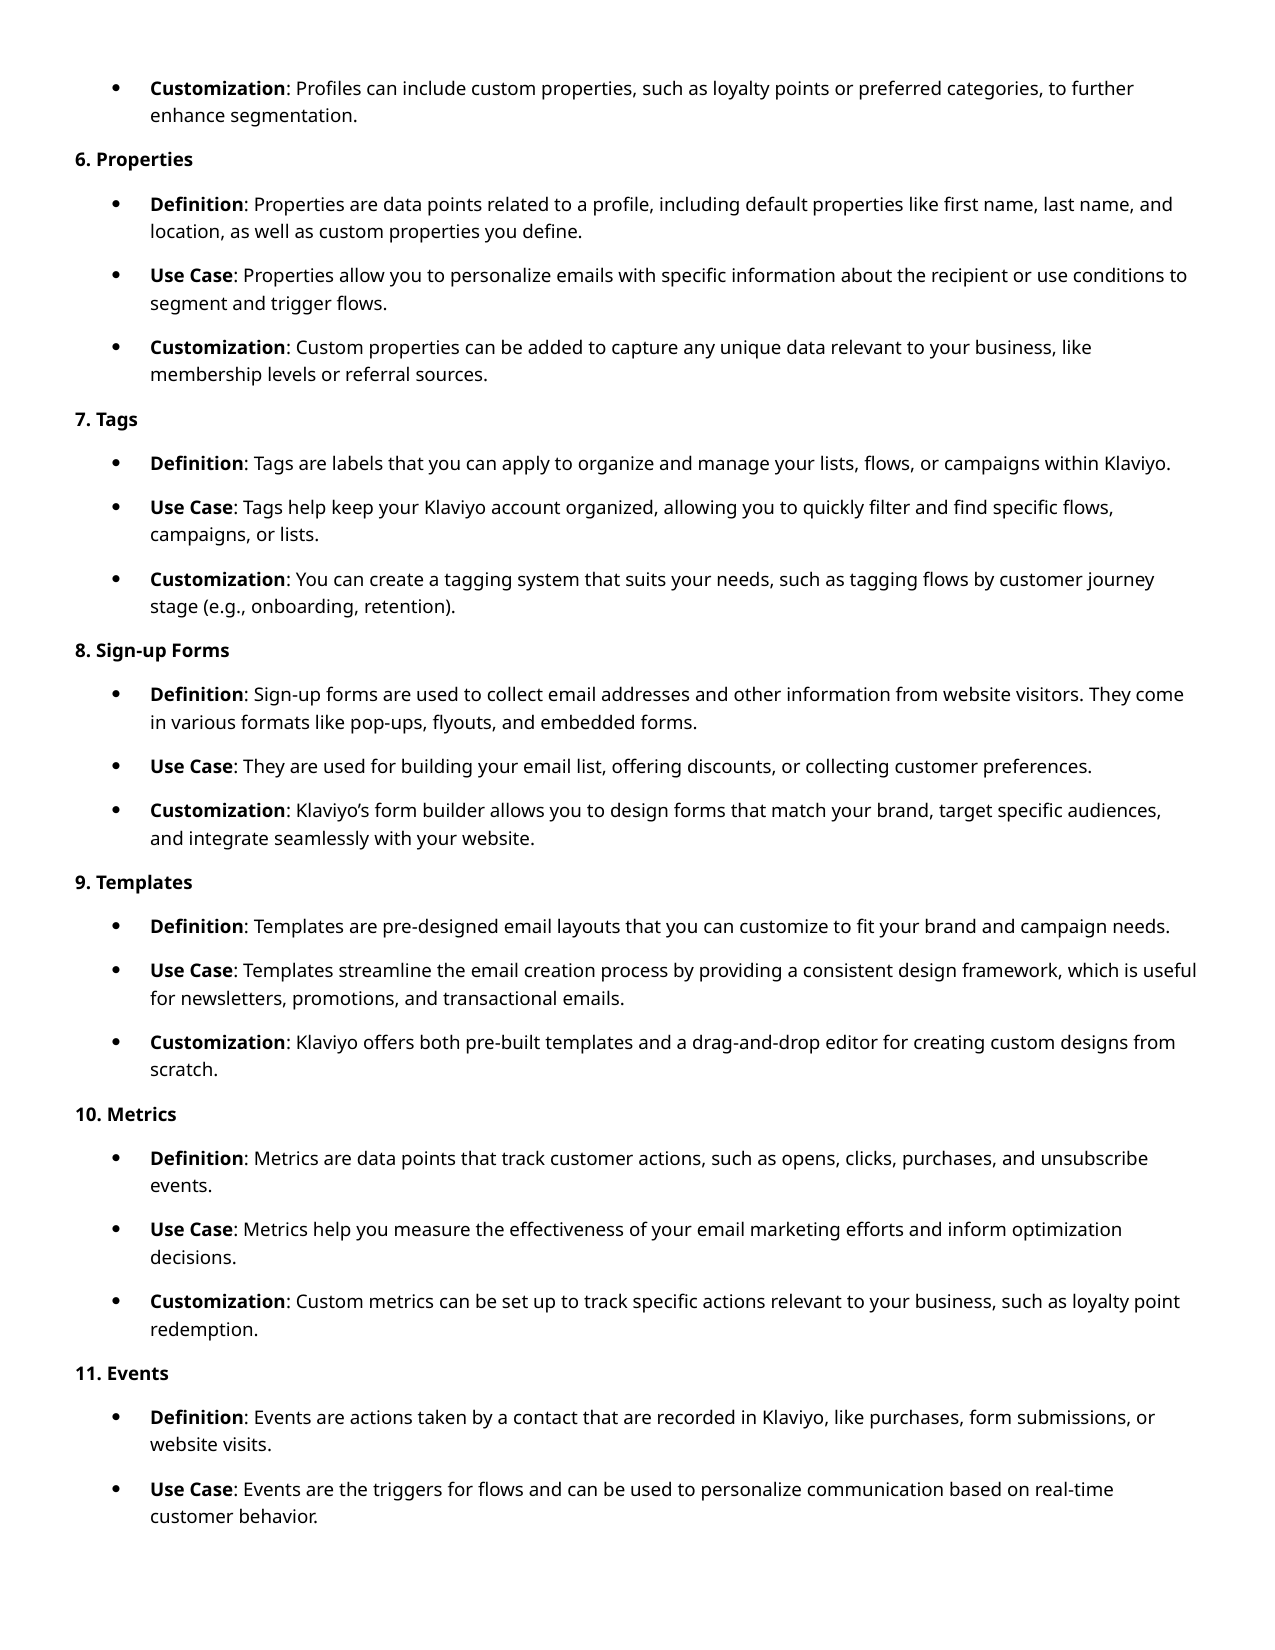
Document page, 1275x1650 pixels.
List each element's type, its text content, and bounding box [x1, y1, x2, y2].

text 6. Properties [75, 147, 1200, 172]
list Use Case: Tags help keep your Klaviyo account organized, allowing you to quickly filter and find specific flows, campaigns, or lists. [112, 494, 1200, 547]
list Definition: Events are actions taken by a contact that are recorded in Klaviyo, like purchases, form submissions, or website visits. [112, 1404, 1200, 1457]
list Definition: Metrics are data points that track customer actions, such as opens, clicks, purchases, and unsubscribe events. [112, 1145, 1200, 1198]
list Definition: Properties are data points related to a profile, including default properties like first name, last name, and location, as well as custom properties you define. [112, 191, 1200, 244]
list Customization: You can create a tagging system that suits your needs, such as tagging flows by customer journey stage (e.g., onboarding, retention). [112, 566, 1200, 619]
list Customization: Profiles can include custom properties, such as loyalty points or preferred categories, to further enhance segmentation. [112, 75, 1200, 128]
list Customization: Klaviyo’s form builder allows you to design forms that match your brand, target specific audiences, and integrate seamlessly with your website. [112, 797, 1200, 851]
list Definition: Templates are pre-designed email layouts that you can customize to fit your brand and campaign needs. [112, 913, 1200, 939]
text 9. Templates [75, 869, 1200, 895]
list Use Case: Events are the triggers for flows and can be used to personalize communication based on real-time customer behavior. [112, 1476, 1200, 1529]
list Use Case: Properties allow you to personalize emails with specific information about the recipient or use conditions to segment and trigger flows. [112, 262, 1200, 316]
list Definition: Sign-up forms are used to collect email addresses and other information from website visitors. They come in various formats like pop-ups, flyouts, and embedded forms. [112, 682, 1200, 735]
text 10. Metrics [75, 1101, 1200, 1126]
text 11. Events [75, 1360, 1200, 1386]
list Use Case: They are used for building your email list, offering discounts, or collecting customer preferences. [112, 753, 1200, 779]
list Customization: Custom metrics can be set up to track specific actions relevant to your business, such as loyalty point redemption. [112, 1288, 1200, 1341]
list Definition: Tags are labels that you can apply to organize and manage your lists, flows, or campaigns within Klaviyo. [112, 450, 1200, 476]
list Customization: Klaviyo offers both pre-built templates and a drag-and-drop editor for creating custom designs from scratch. [112, 1029, 1200, 1082]
list Use Case: Templates streamline the email creation process by providing a consistent design framework, which is useful for newsletters, promotions, and transactional emails. [112, 957, 1200, 1011]
list Customization: Custom properties can be added to capture any unique data relevant to your business, like membership levels or referral sources. [112, 334, 1200, 387]
list Use Case: Metrics help you measure the effectiveness of your email marketing efforts and inform optimization decisions. [112, 1217, 1200, 1270]
text 8. Sign-up Forms [75, 637, 1200, 663]
text 7. Tags [75, 406, 1200, 431]
